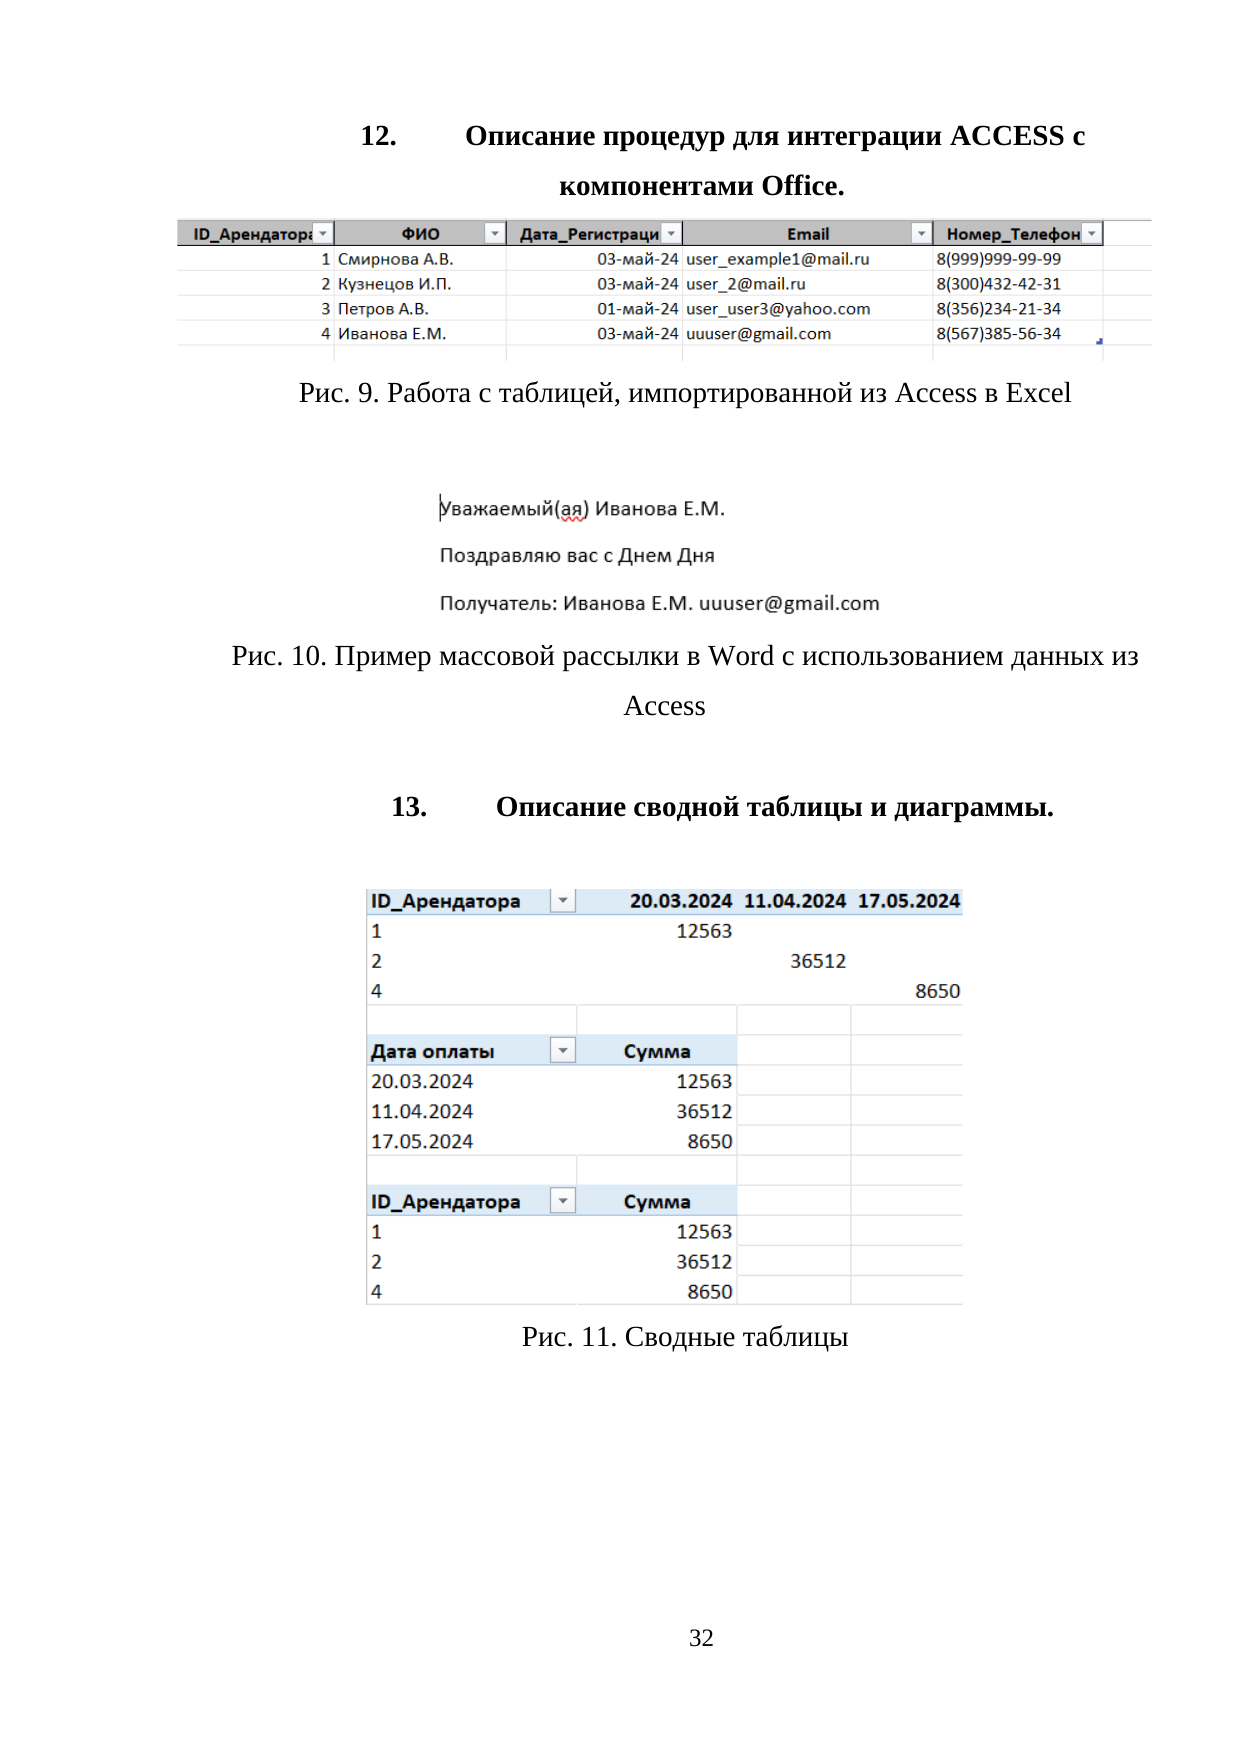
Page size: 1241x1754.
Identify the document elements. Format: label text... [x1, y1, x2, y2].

text Рис. 11. Сводные таблицы [177, 1319, 1152, 1352]
list Описание процедур для интеграции ACCESS с компонентами Office. [252, 118, 1152, 202]
list Рис. 10. Пример массовой рассылки в Word с использованием данных из Access [177, 638, 1152, 722]
list Описание сводной таблицы и диаграммы. [252, 789, 1152, 822]
picture [366, 889, 963, 1305]
picture [177, 218, 1152, 361]
text Рис. 9. Работа с таблицей, импортированной из Access в Excel [177, 375, 1152, 409]
picture [416, 476, 913, 624]
